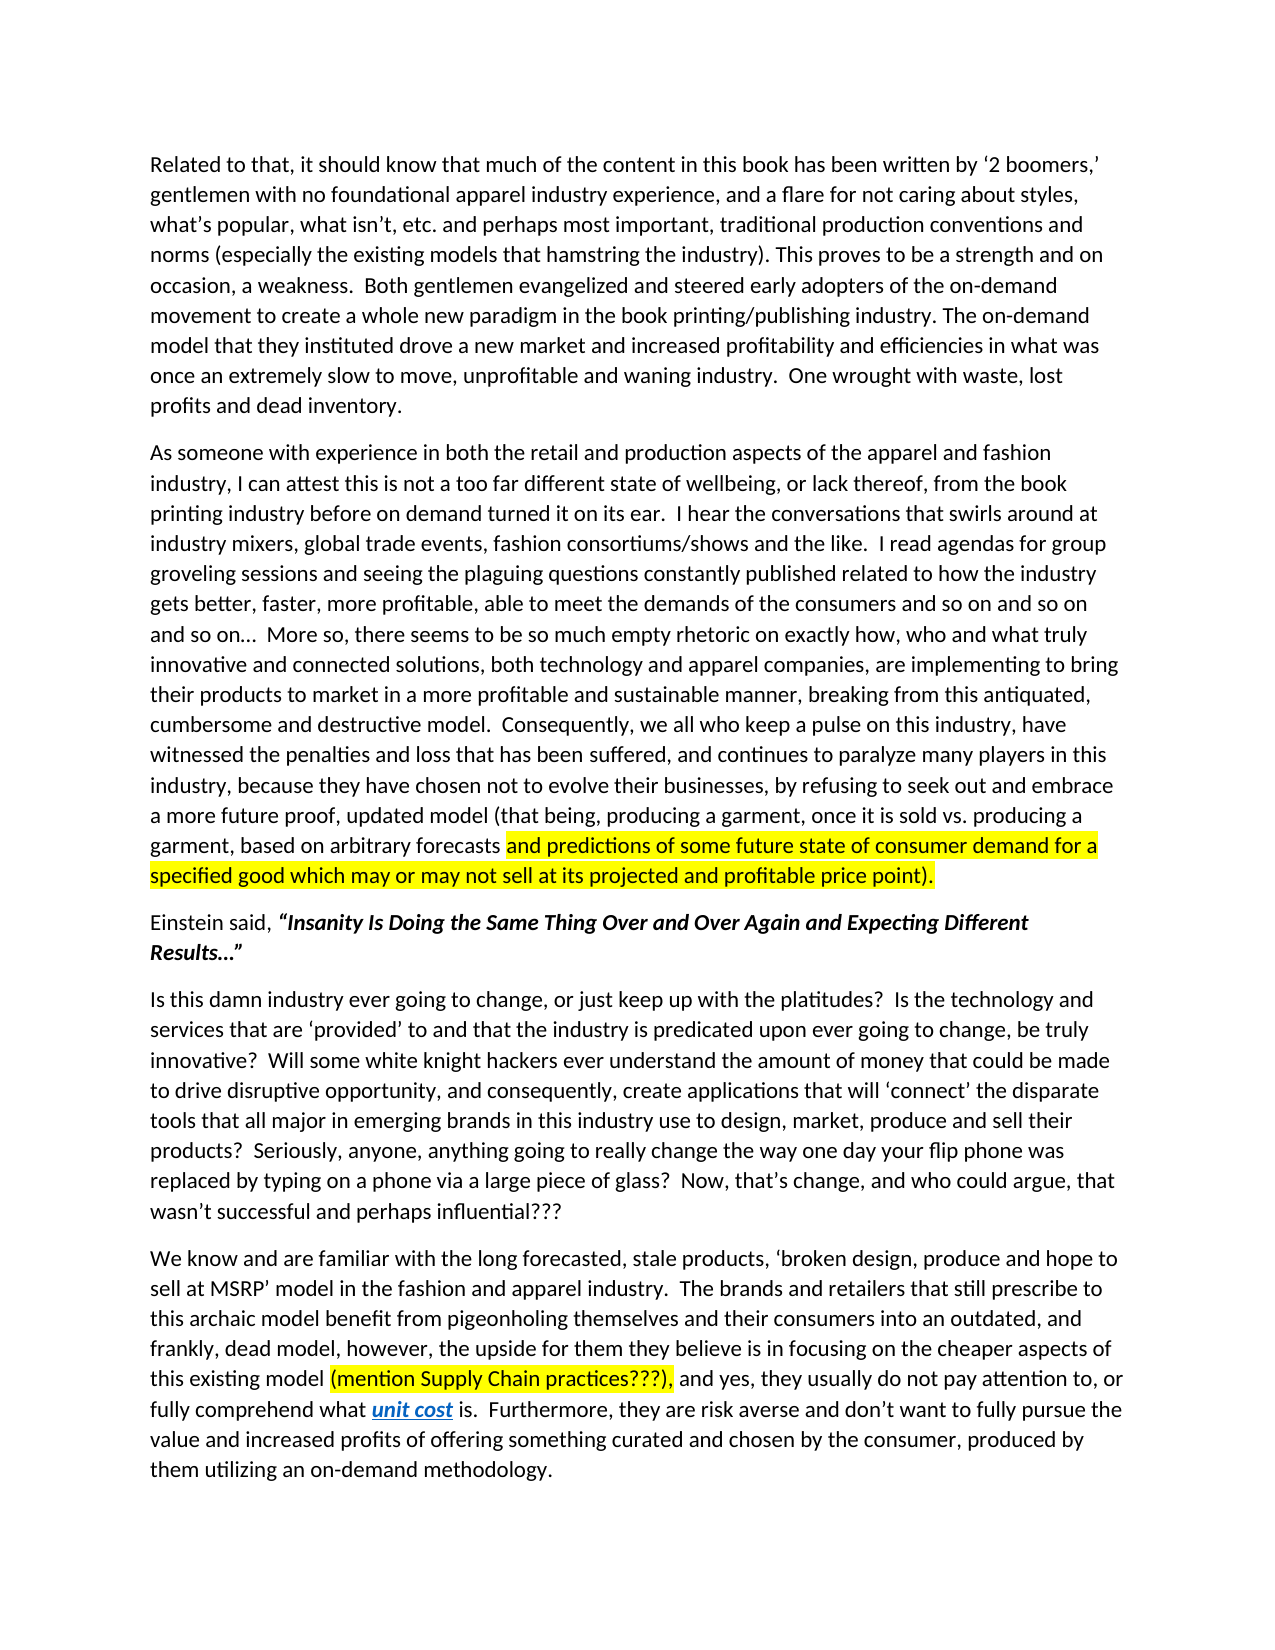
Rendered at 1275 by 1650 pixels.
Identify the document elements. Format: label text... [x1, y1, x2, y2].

text We know and are familiar with the long forecasted, stale products, ‘broken design, produce and hope to sell at MSRP’ model in the fashion and apparel industry. The brands and retailers that still prescribe to this archaic model benefit from pigeonholing themselves and their consumers into an outdated, and frankly, dead model, however, the upside for them they believe is in focusing on the cheaper aspects of this existing model (mention Supply Chain practices???), and yes, they usually do not pay attention to, or fully comprehend what unit cost is. Furthermore, they are risk averse and don’t want to fully pursue the value and increased profits of offering something curated and chosen by the consumer, produced by them utilizing an on-demand methodology. [150, 1244, 1125, 1483]
text As someone with experience in both the retail and production aspects of the apparel and fashion industry, I can attest this is not a too far different state of wellbeing, or lack thereof, from the book printing industry before on demand turned it on its ear. I hear the conversations that swirls around at industry mixers, global trade events, fashion consortiums/shows and the like. I read agendas for group groveling sessions and seeing the plaguing questions constantly published related to how the industry gets better, faster, more profitable, able to meet the demands of the consumers and so on and so on and so on… More so, there seems to be so much empty rhetoric on exactly how, who and what truly innovative and connected solutions, both technology and apparel companies, are implementing to bring their products to market in a more profitable and sustainable manner, breaking from this antiquated, cumbersome and destructive model. Consequently, we all who keep a pulse on this industry, have witnessed the penalties and loss that has been suffered, and continues to paralyze many players in this industry, because they have chosen not to evolve their businesses, by refusing to seek out and embrace a more future proof, updated model (that being, producing a garment, once it is sold vs. producing a garment, based on arbitrary forecasts and predictions of some future state of consumer demand for a specified good which may or may not sell at its projected and profitable price point). [150, 438, 1125, 889]
text Is this damn industry ever going to change, or just keep up with the platitudes? Is the technology and services that are ‘provided’ to and that the industry is predicated upon ever going to change, be truly innovative? Will some white knight hackers ever understand the amount of money that could be made to drive disruptive opportunity, and consequently, create applications that will ‘connect’ the disparate tools that all major in emerging brands in this industry use to design, market, produce and sell their products? Seriously, anyone, anything going to really change the way one day your flip phone was replaced by typing on a phone via a large piece of glass? Now, that’s change, and who could argue, that wasn’t successful and perhaps influential??? [150, 985, 1125, 1225]
text Einstein said, “Insanity Is Doing the Same Thing Over and Over Again and Expecting Different Results…” [150, 908, 1125, 967]
text Related to that, it should know that much of the content in this book has been written by ‘2 boomers,’ gentlemen with no foundational apparel industry experience, and a flare for not caring about styles, what’s popular, what isn’t, etc. and perhaps most important, traditional production conventions and norms (especially the existing models that hamstring the industry). This proves to be a strength and on occasion, a weakness. Both gentlemen evangelized and steered early adopters of the on-demand movement to create a whole new paradigm in the book printing/publishing industry. The on-demand model that they instituted drove a new market and increased profitability and efficiencies in what was once an extremely slow to move, unprofitable and waning industry. One wrought with waste, lost profits and dead inventory. [150, 150, 1125, 420]
